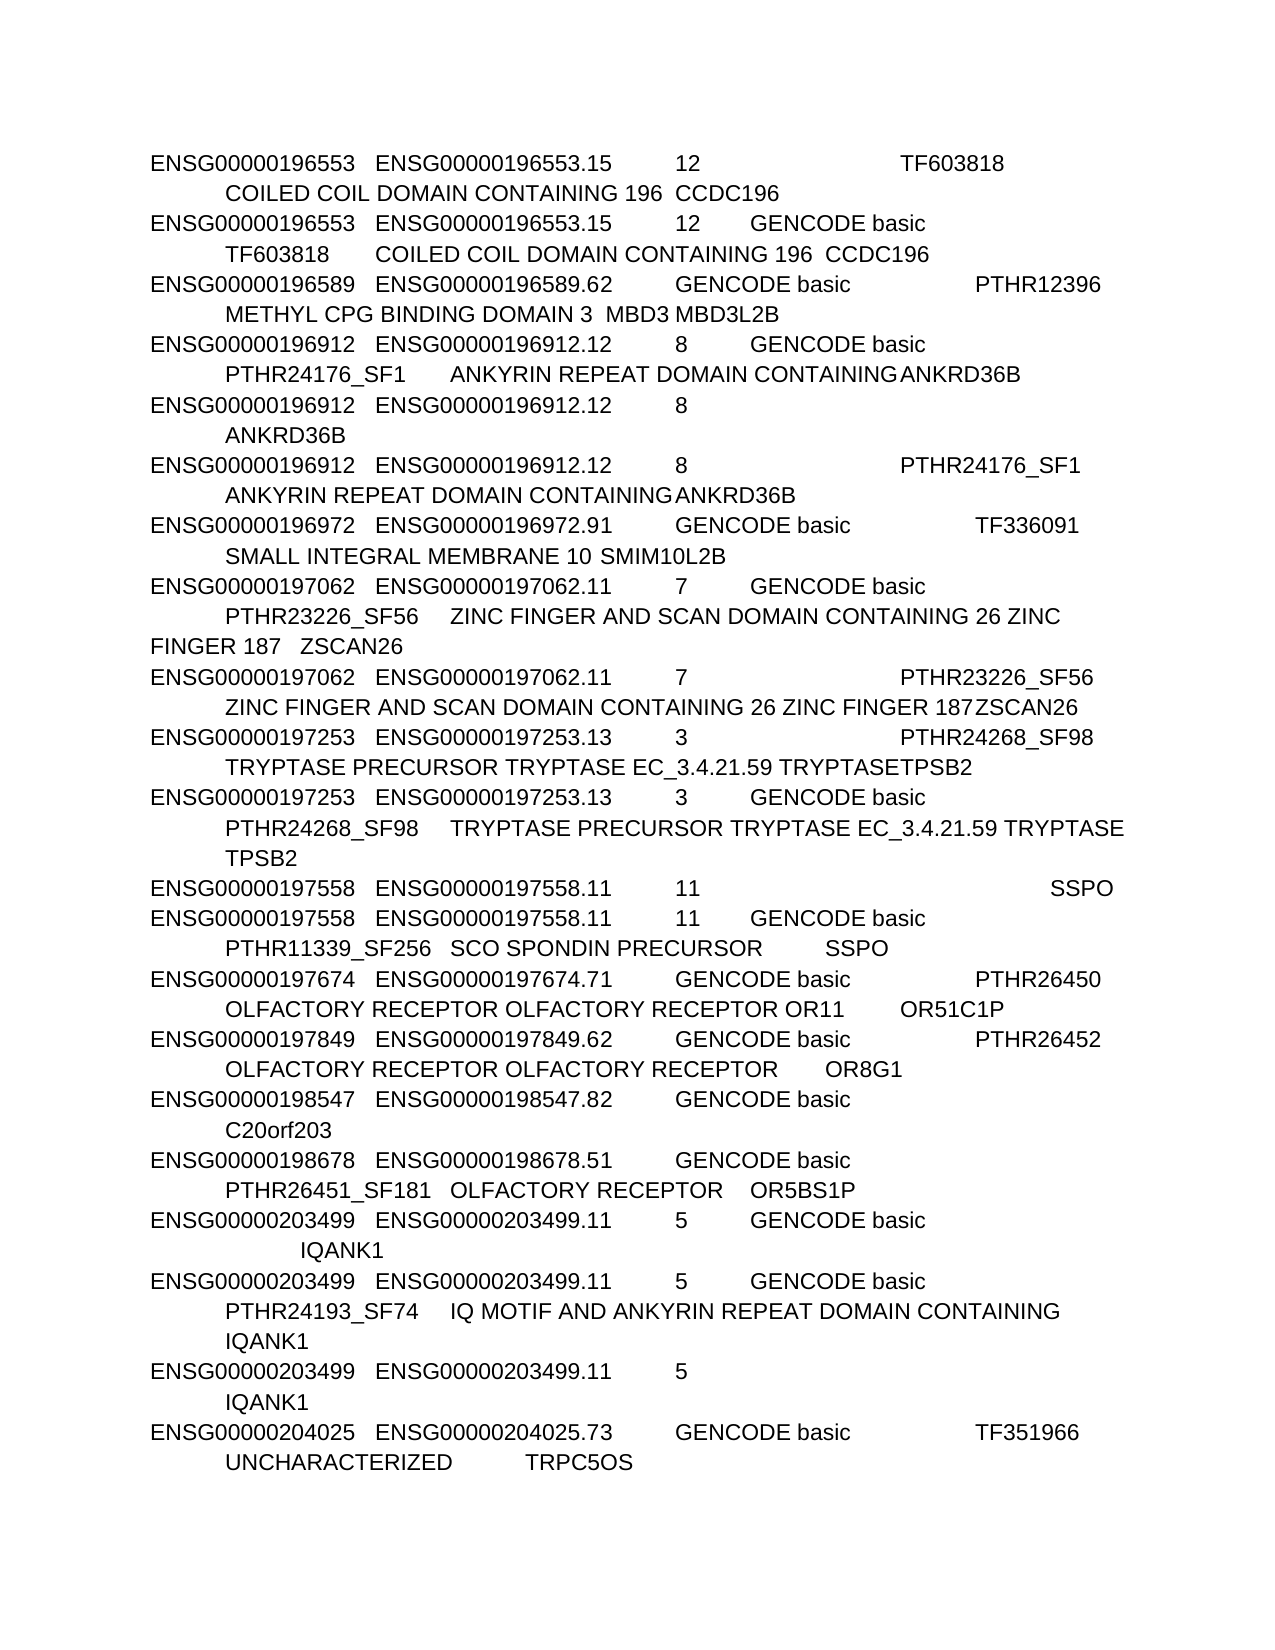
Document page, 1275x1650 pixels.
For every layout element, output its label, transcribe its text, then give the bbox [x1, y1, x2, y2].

text ENSG00000197849 ENSG00000197849.6 2 GENCODE basic PTHR26452 OLFACTORY RECEPTOR OLFACTORY RECEPTOR OR8G1 [150, 1026, 1125, 1083]
text ENSG00000196912 ENSG00000196912.12 8 PTHR24176_SF1 ANKYRIN REPEAT DOMAIN CONTAINING ANKRD36B [150, 452, 1125, 509]
text ENSG00000203499 ENSG00000203499.11 5 GENCODE basic IQANK1 [150, 1207, 1125, 1264]
text ENSG00000196553 ENSG00000196553.15 12 GENCODE basic TF603818 COILED COIL DOMAIN CONTAINING 196 CCDC196 [150, 210, 1125, 267]
text ENSG00000203499 ENSG00000203499.11 5 GENCODE basic PTHR24193_SF74 IQ MOTIF AND ANKYRIN REPEAT DOMAIN CONTAINING IQANK1 [150, 1268, 1125, 1354]
text ENSG00000197253 ENSG00000197253.13 3 PTHR24268_SF98 TRYPTASE PRECURSOR TRYPTASE EC_3.4.21.59 TRYPTASE TPSB2 [150, 724, 1125, 781]
text ENSG00000196972 ENSG00000196972.9 1 GENCODE basic TF336091 SMALL INTEGRAL MEMBRANE 10 SMIM10L2B [150, 512, 1125, 569]
text ENSG00000197558 ENSG00000197558.11 11 SSPO [150, 875, 1125, 901]
text ENSG00000197062 ENSG00000197062.11 7 GENCODE basic PTHR23226_SF56 ZINC FINGER AND SCAN DOMAIN CONTAINING 26 ZINC FINGER 187 ZSCAN26 [150, 573, 1125, 660]
text ENSG00000198678 ENSG00000198678.5 1 GENCODE basic PTHR26451_SF181 OLFACTORY RECEPTOR OR5BS1P [150, 1147, 1125, 1203]
text ENSG00000204025 ENSG00000204025.7 3 GENCODE basic TF351966 UNCHARACTERIZED TRPC5OS [150, 1419, 1125, 1475]
text ENSG00000196589 ENSG00000196589.6 2 GENCODE basic PTHR12396 METHYL CPG BINDING DOMAIN 3 MBD3 MBD3L2B [150, 271, 1125, 327]
text ENSG00000197558 ENSG00000197558.11 11 GENCODE basic PTHR11339_SF256 SCO SPONDIN PRECURSOR SSPO [150, 905, 1125, 962]
text ENSG00000198547 ENSG00000198547.8 2 GENCODE basic C20orf203 [150, 1086, 1125, 1143]
text ENSG00000203499 ENSG00000203499.11 5 IQANK1 [150, 1358, 1125, 1415]
text ENSG00000197062 ENSG00000197062.11 7 PTHR23226_SF56 ZINC FINGER AND SCAN DOMAIN CONTAINING 26 ZINC FINGER 187 ZSCAN26 [150, 663, 1125, 720]
text ENSG00000196553 ENSG00000196553.15 12 TF603818 COILED COIL DOMAIN CONTAINING 196 CCDC196 [150, 150, 1125, 207]
text ENSG00000197253 ENSG00000197253.13 3 GENCODE basic PTHR24268_SF98 TRYPTASE PRECURSOR TRYPTASE EC_3.4.21.59 TRYPTASE TPSB2 [150, 784, 1125, 871]
text ENSG00000196912 ENSG00000196912.12 8 GENCODE basic PTHR24176_SF1 ANKYRIN REPEAT DOMAIN CONTAINING ANKRD36B [150, 331, 1125, 388]
text ENSG00000196912 ENSG00000196912.12 8 ANKRD36B [150, 392, 1125, 448]
text ENSG00000197674 ENSG00000197674.7 1 GENCODE basic PTHR26450 OLFACTORY RECEPTOR OLFACTORY RECEPTOR OR11 OR51C1P [150, 966, 1125, 1022]
